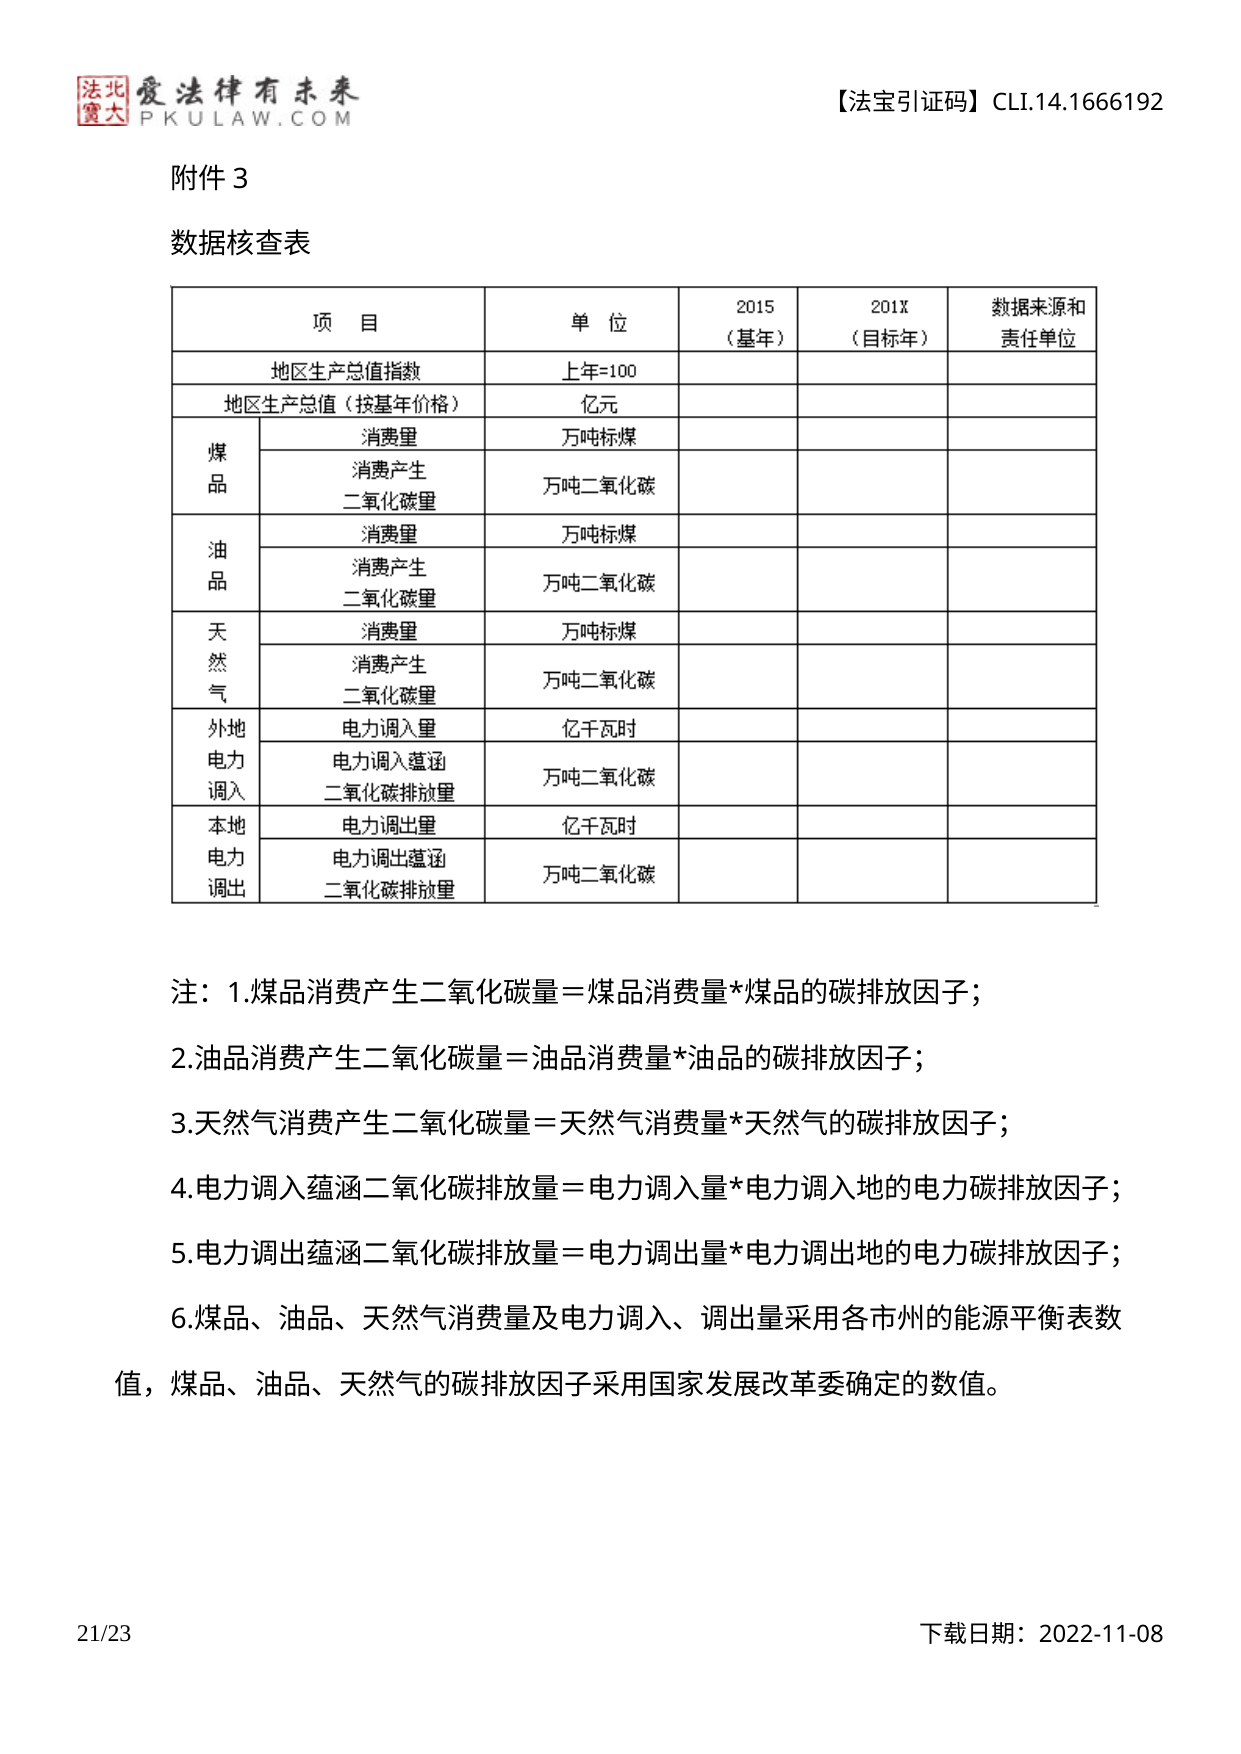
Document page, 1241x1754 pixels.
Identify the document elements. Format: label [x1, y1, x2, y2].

picture [170, 285, 1099, 907]
text [114, 156, 1126, 1402]
picture [76, 75, 361, 126]
